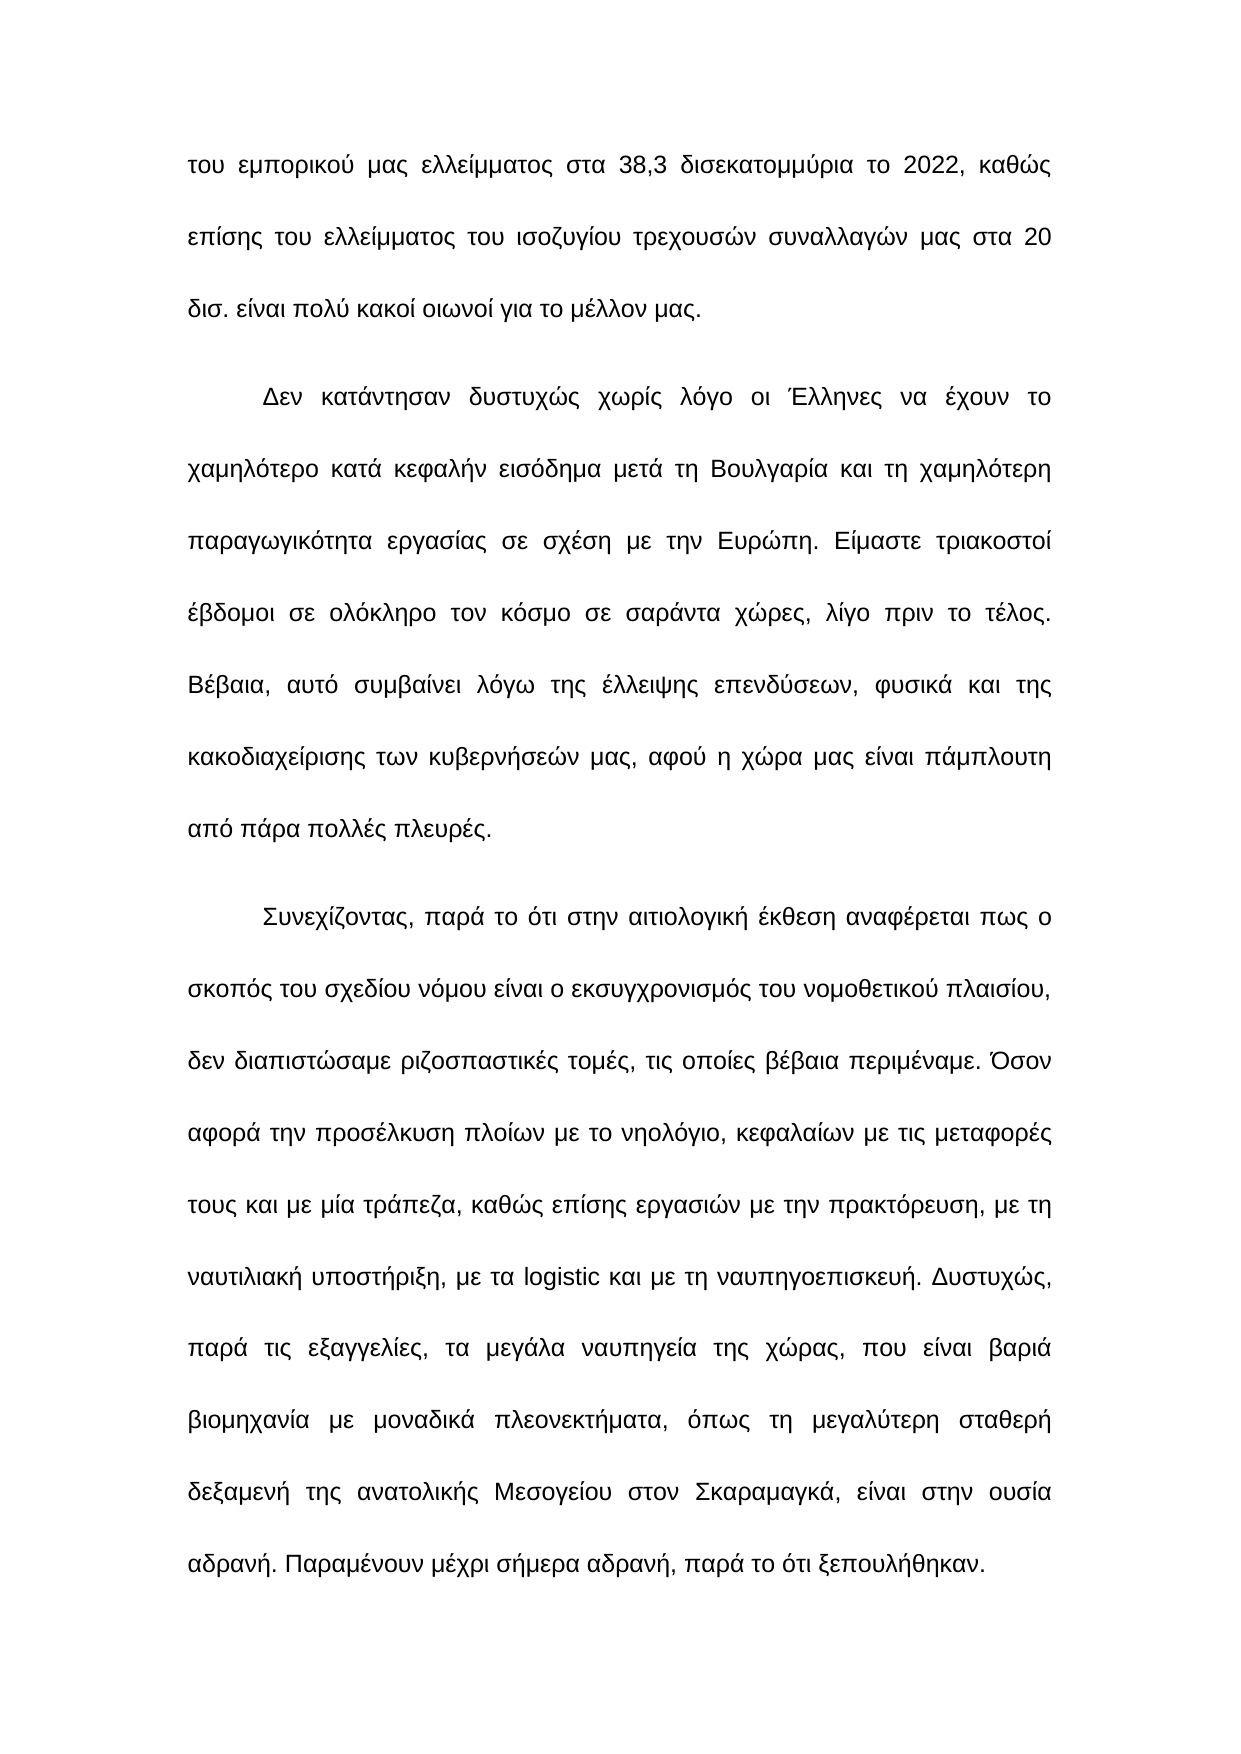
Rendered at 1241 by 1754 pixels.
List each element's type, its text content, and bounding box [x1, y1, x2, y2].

text Δεν κατάντησαν δυστυχώς χωρίς λόγο οι Έλληνες να έχουν το χαμηλότερο κατά κεφαλήν εισόδημα μετά τη Βουλγαρία και τη χαμηλότερη παραγωγικότητα εργασίας σε σχέση με την Ευρώπη. Είμαστε τριακοστοί έβδομοι σε ολόκληρο τον κόσμο σε σαράντα χώρες, λίγο πριν το τέλος. Βέβαια, αυτό συμβαίνει λόγω της έλλειψης επενδύσεων, φυσικά και της κακοδιαχείρισης των κυβερνήσεών μας, αφού η χώρα μας είναι πάμπλουτη από πάρα πολλές πλευρές. [187, 382, 1053, 842]
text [187, 150, 1053, 322]
text Συνεχίζοντας, παρά το ότι στην αιτιολογική έκθεση αναφέρεται πως ο σκοπός του σχεδίου νόμου είναι ο εκσυγχρονισμός του νομοθετικού πλαισίου, δεν διαπιστώσαμε ριζοσπαστικές τομές, τις οποίες βέβαια περιμέναμε. Όσον αφορά την προσέλκυση πλοίων με το νηολόγιο, κεφαλαίων με τις μεταφορές τους και με μία τράπεζα, καθώς επίσης εργασιών με την πρακτόρευση, με τη ναυτιλιακή υποστήριξη, με τα logistic και με τη ναυπηγοεπισκευή. Δυστυχώς, παρά τις εξαγγελίες, τα μεγάλα ναυπηγεία της χώρας, που είναι βαριά βιομηχανία με μοναδικά πλεονεκτήματα, όπως τη μεγαλύτερη σταθερή δεξαμενή της ανατολικής Μεσογείου στον Σκαραμαγκά, είναι στην ουσία αδρανή. Παραμένουν μέχρι σήμερα αδρανή, παρά το ότι ξεπουλήθηκαν. [187, 902, 1053, 1578]
